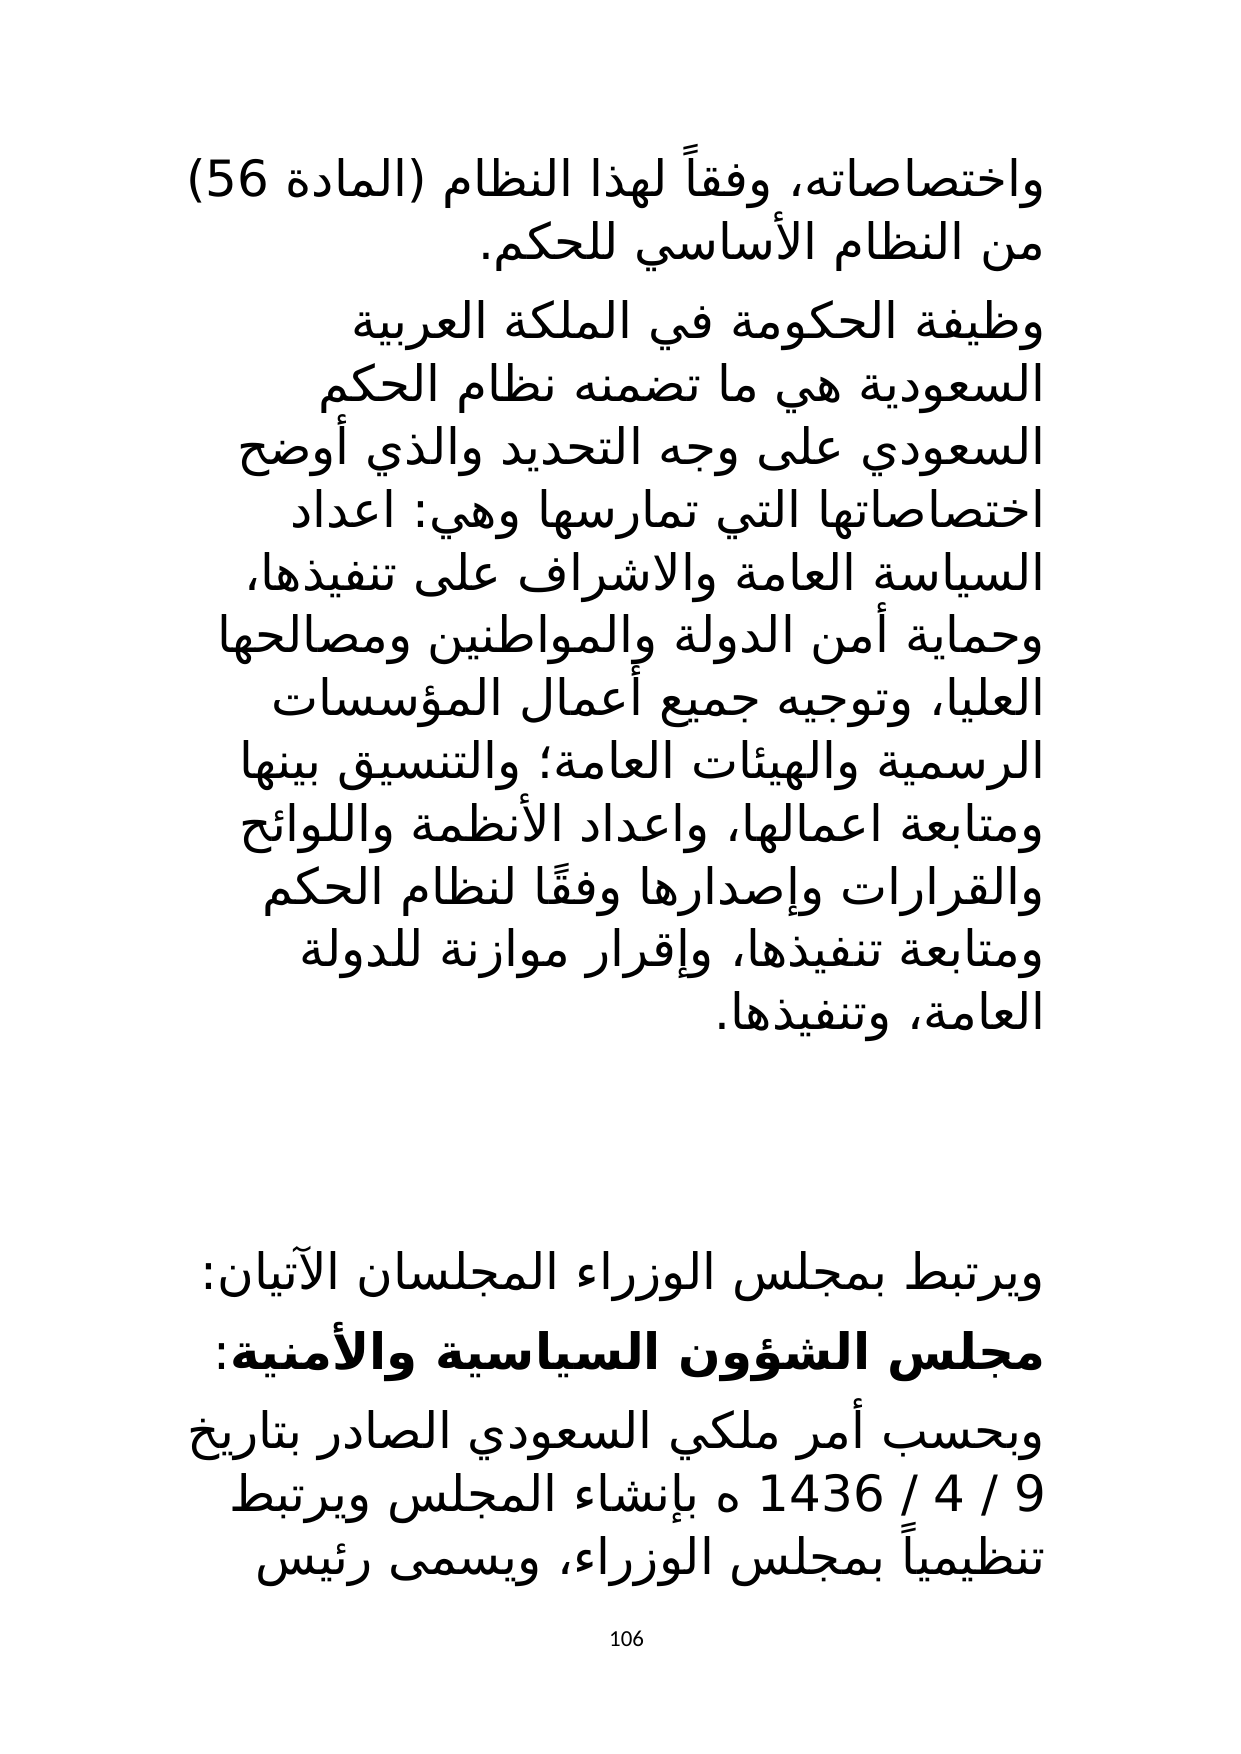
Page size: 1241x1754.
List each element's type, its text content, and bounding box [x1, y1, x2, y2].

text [162, 150, 1046, 271]
text ويرتبط بمجلس الوزراء المجلسان الآتيان: [162, 1243, 1046, 1301]
text مجلس الشؤون السياسية والأمنية: [162, 1323, 1046, 1381]
text وظيفة الحكومة في الملكة العربية السعودية هي ما تضمنه نظام الحكم السعودي على وجه التحديد والذي أوضح اختصاصاتها التي تمارسها وهي: اعداد السياسة العامة والاشراف على تنفيذها، وحماية أمن الدولة والمواطنين ومصالحها العليا، وتوجيه جميع أعمال المؤسسات الرسمية والهيئات العامة؛ والتنسيق بينها ومتابعة اعمالها، واعداد الأنظمة واللوائح والقرارات وإصدارها وفقًا لنظام الحكم ومتابعة تنفيذها، وإقرار موازنة للدولة العامة، وتنفيذها. [162, 292, 1046, 1041]
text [162, 1402, 1046, 1586]
